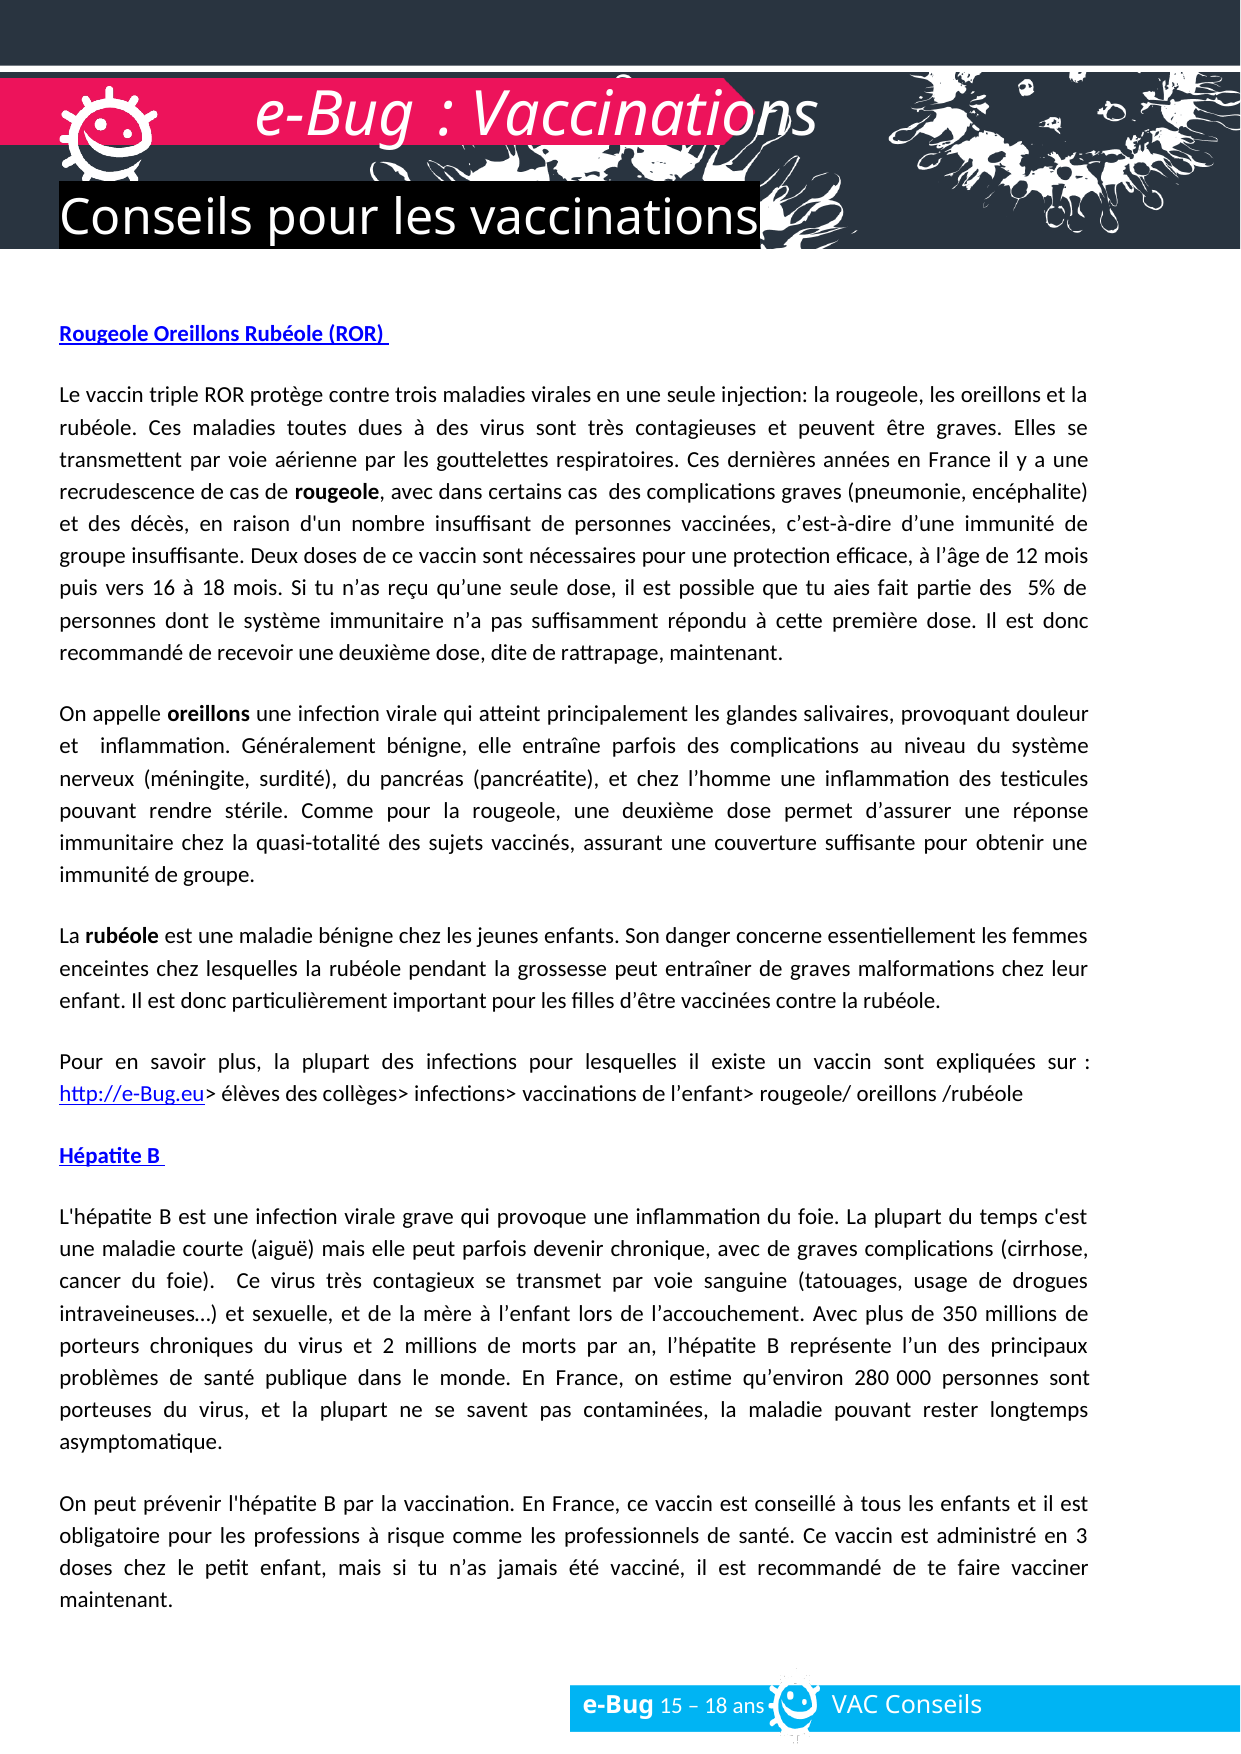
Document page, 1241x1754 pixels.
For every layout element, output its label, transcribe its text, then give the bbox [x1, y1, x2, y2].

picture [0, 72, 1241, 249]
picture [570, 1668, 1241, 1744]
text On appelle oreillons une infection virale qui atteint principalement les glandes salivaires, provoquant douleur et inflammation. Généralement bénigne, elle entraîne parfois des complications au niveau du système nerveux (méningite, surdité), du pancréas (pancréatite), et chez l’homme une inflammation des testicules pouvant rendre stérile. Comme pour la rougeole, une deuxième dose permet d’assurer une réponse immunitaire chez la quasi-totalité des sujets vaccinés, assurant une couverture suffisante pour obtenir une immunité de groupe. [59, 699, 1090, 888]
text Hépatite B [59, 1141, 1090, 1169]
text Pour en savoir plus, la plupart des infections pour lesquelles il existe un vaccin sont expliquées sur : http://e-Bug.eu> élèves des collèges> infections> vaccinations de l’enfant> rougeole/ oreillons /rubéole [59, 1047, 1090, 1107]
text Le vaccin triple ROR protège contre trois maladies virales en une seule injection: la rougeole, les oreillons et la rubéole. Ces maladies toutes dues à des virus sont très contagieuses et peuvent être graves. Elles se transmettent par voie aérienne par les gouttelettes respiratoires. Ces dernières années en France il y a une recrudescence de cas de rougeole, avec dans certains cas des complications graves (pneumonie, encéphalite) et des décès, en raison d'un nombre insuffisant de personnes vaccinées, c’est-à-dire d’une immunité de groupe insuffisante. Deux doses de ce vaccin sont nécessaires pour une protection efficace, à l’âge de 12 mois puis vers 16 à 18 mois. Si tu n’as reçu qu’une seule dose, il est possible que tu aies fait partie des 5% de personnes dont le système immunitaire n’a pas suffisamment répondu à cette première dose. Il est donc recommandé de recevoir une deuxième dose, dite de rattrapage, maintenant. [59, 380, 1090, 666]
text Rougeole Oreillons Rubéole (ROR) [59, 319, 1090, 347]
text On peut prévenir l'hépatite B par la vaccination. En France, ce vaccin est conseillé à tous les enfants et il est obligatoire pour les professions à risque comme les professionnels de santé. Ce vaccin est administré en 3 doses chez le petit enfant, mais si tu n’as jamais été vacciné, il est recommandé de te faire vacciner maintenant. [59, 1489, 1090, 1613]
text La rubéole est une maladie bénigne chez les jeunes enfants. Son danger concerne essentiellement les femmes enceintes chez lesquelles la rubéole pendant la grossesse peut entraîner de graves malformations chez leur enfant. Il est donc particulièrement important pour les filles d’être vaccinées contre la rubéole. [59, 922, 1090, 1014]
text L'hépatite B est une infection virale grave qui provoque une inflammation du foie. La plupart du temps c'est une maladie courte (aiguë) mais elle peut parfois devenir chronique, avec de graves complications (cirrhose, cancer du foie). Ce virus très contagieux se transmet par voie sanguine (tatouages, usage de drogues intraveineuses…) et sexuelle, et de la mère à l’enfant lors de l’accouchement. Avec plus de 350 millions de porteurs chroniques du virus et 2 millions de morts par an, l’hépatite B représente l’un des principaux problèmes de santé publique dans le monde. En France, on estime qu’environ 280 000 personnes sont porteuses du virus, et la plupart ne se savent pas contaminées, la maladie pouvant rester longtemps asymptomatique. [59, 1202, 1090, 1456]
